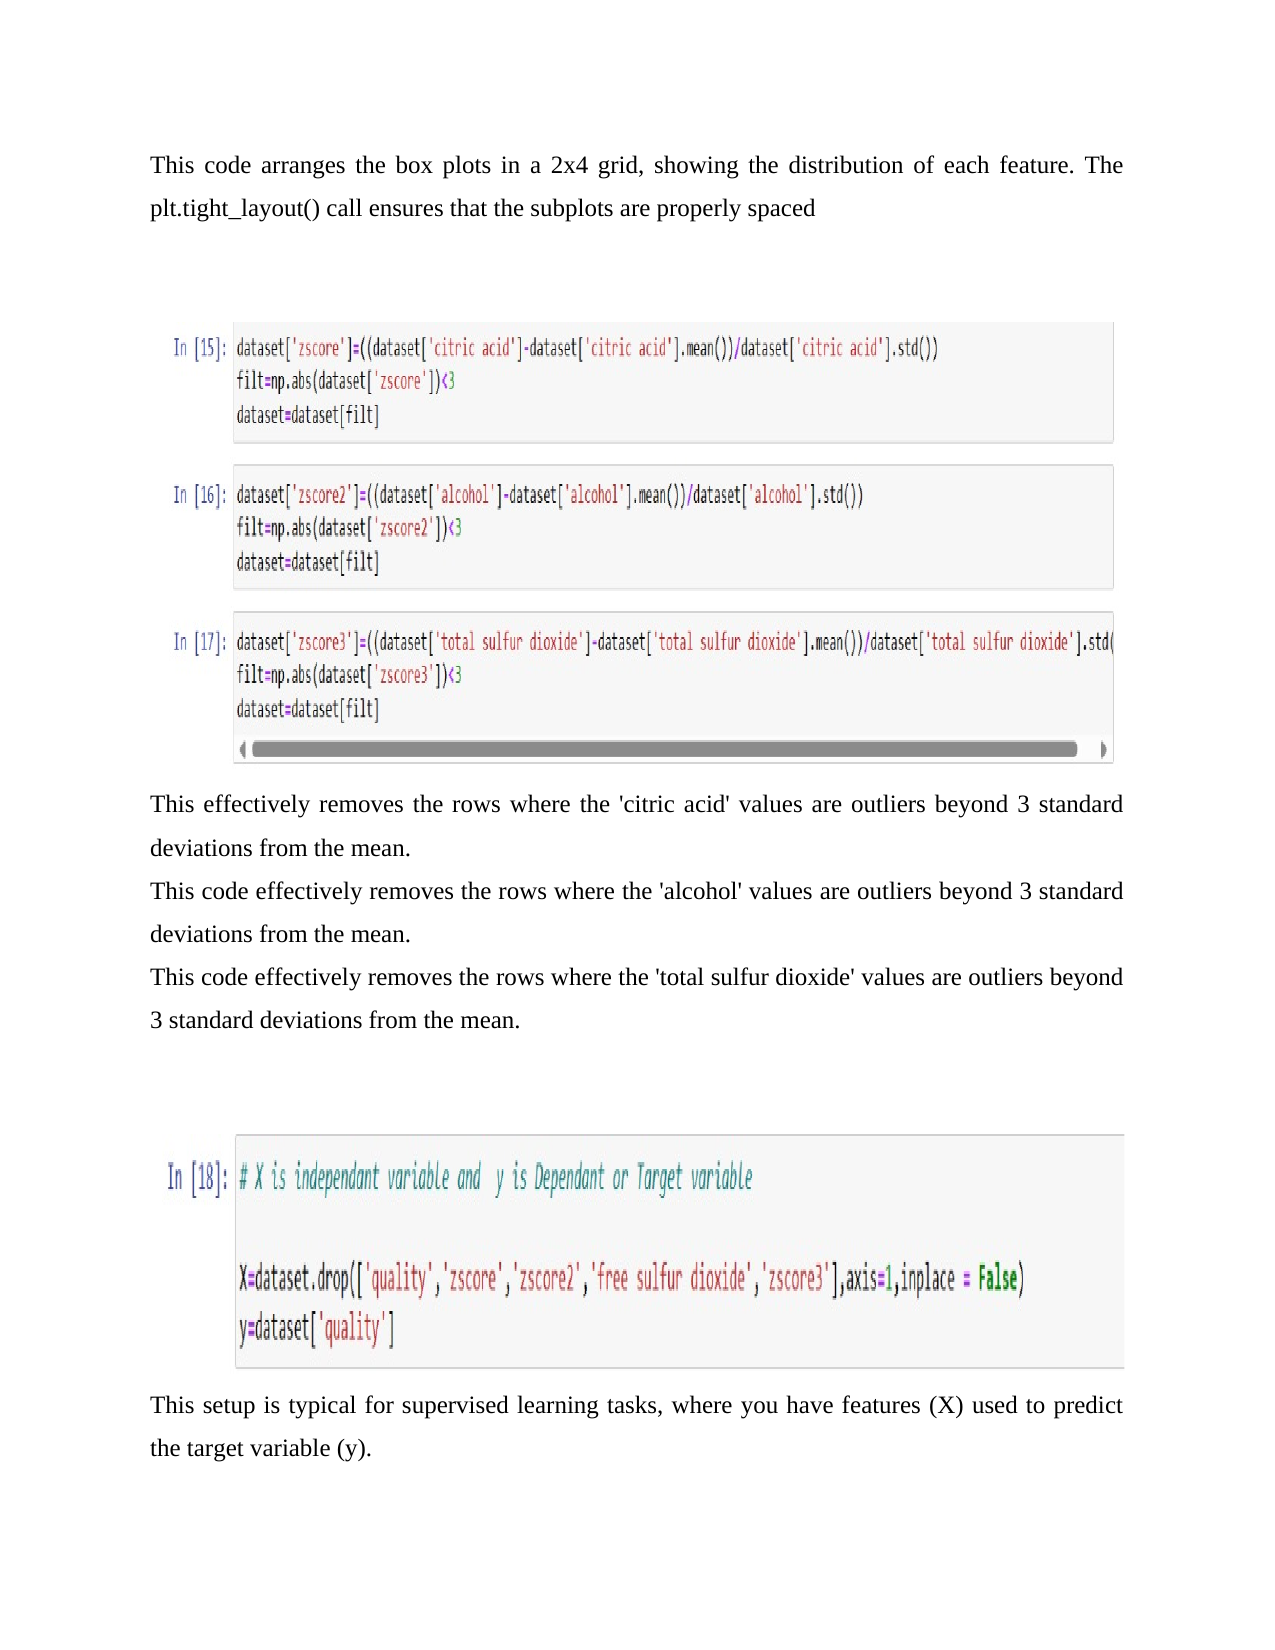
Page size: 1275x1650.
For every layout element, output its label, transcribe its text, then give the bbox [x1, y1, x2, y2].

text This code arranges the box plots in a 2x4 grid, showing the distribution of each feature. The plt.tight_layout() call ensures that the subplots are properly spaced [150, 150, 1125, 222]
text This code effectively removes the rows where the 'alcohol' values are outliers beyond 3 standard deviations from the mean. [150, 876, 1125, 948]
text This code effectively removes the rows where the 'total sulfur dioxide' values are outliers beyond 3 standard deviations from the mean. [150, 962, 1125, 1034]
picture [150, 1134, 1125, 1374]
text This effectively removes the rows where the 'citric acid' values are outliers beyond 3 standard deviations from the mean. [150, 789, 1125, 861]
text This setup is typical for supervised learning tasks, where you have features (X) used to predict the target variable (y). [150, 1390, 1125, 1462]
picture [150, 322, 1125, 773]
